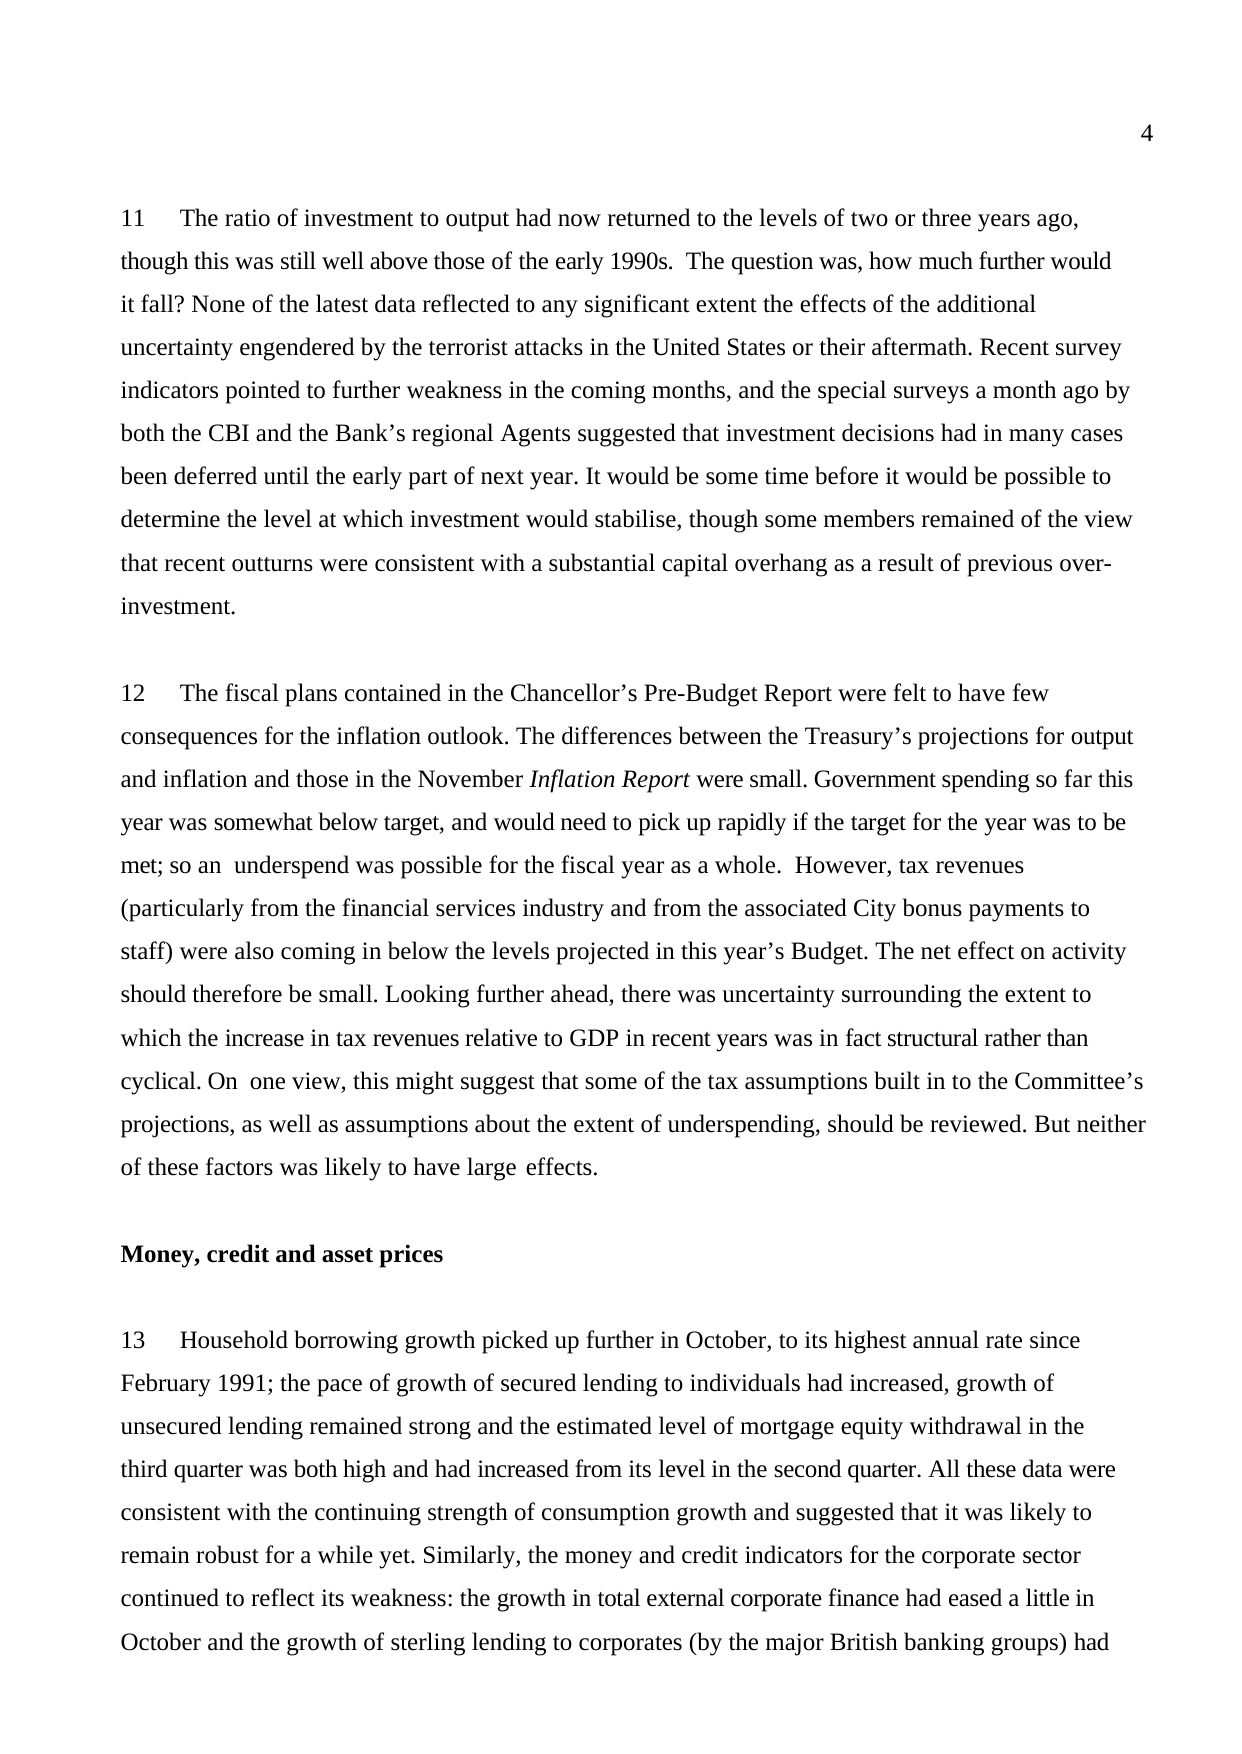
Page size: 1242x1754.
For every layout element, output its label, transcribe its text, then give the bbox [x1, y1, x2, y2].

list The ratio of investment to output had now returned to the levels of two or three years ago, though this was still well above those of the early 1990s. The question was, how much further would it fall? None of the latest data reflected to any significant extent the effects of the additional uncertainty engendered by the terrorist attacks in the United States or their aftermath. Recent survey indicators pointed to further weakness in the coming months, and the special surveys a month ago by both the CBI and the Bank’s regional Agents suggested that investment decisions had in many cases been deferred until the early part of next year. It would be some time before it would be possible to determine the level at which investment would stabilise, though some members remained of the view that recent outturns were consistent with a substantial capital overhang as a result of previous over- investment. [120, 203, 1135, 619]
list The fiscal plans contained in the Chancellor’s Pre-Budget Report were felt to have few consequences for the inflation outlook. The differences between the Treasury’s projections for output and inflation and those in the November Inflation Report were small. Government spending so far this year was somewhat below target, and would need to pick up rapidly if the target for the year was to be met; so an underspend was possible for the fiscal year as a whole. However, tax revenues (particularly from the financial services industry and from the associated City bonus payments to staff) were also coming in below the levels projected in this year’s Budget. The net effect on activity should therefore be small. Looking further ahead, there was uncertainty surrounding the extent to which the increase in tax revenues relative to GDP in recent years was in fact structural rather than cyclical. On one view, this might suggest that some of the tax assumptions built in to the Committee’s projections, as well as assumptions about the extent of underspending, should be reviewed. But neither of these factors was likely to have large effects. [120, 678, 1149, 1181]
subtitle Money, credit and asset prices [120, 1239, 1167, 1267]
list Household borrowing growth picked up further in October, to its highest annual rate since February 1991; the pace of growth of secured lending to individuals had increased, growth of unsecured lending remained strong and the estimated level of mortgage equity withdrawal in the third quarter was both high and had increased from its level in the second quarter. All these data were consistent with the continuing strength of consumption growth and suggested that it was likely to remain robust for a while yet. Similarly, the money and credit indicators for the corporate sector continued to reflect its weakness: the growth in total external corporate finance had eased a little in October and the growth of sterling lending to corporates (by the major British banking groups) had [120, 1325, 1138, 1655]
